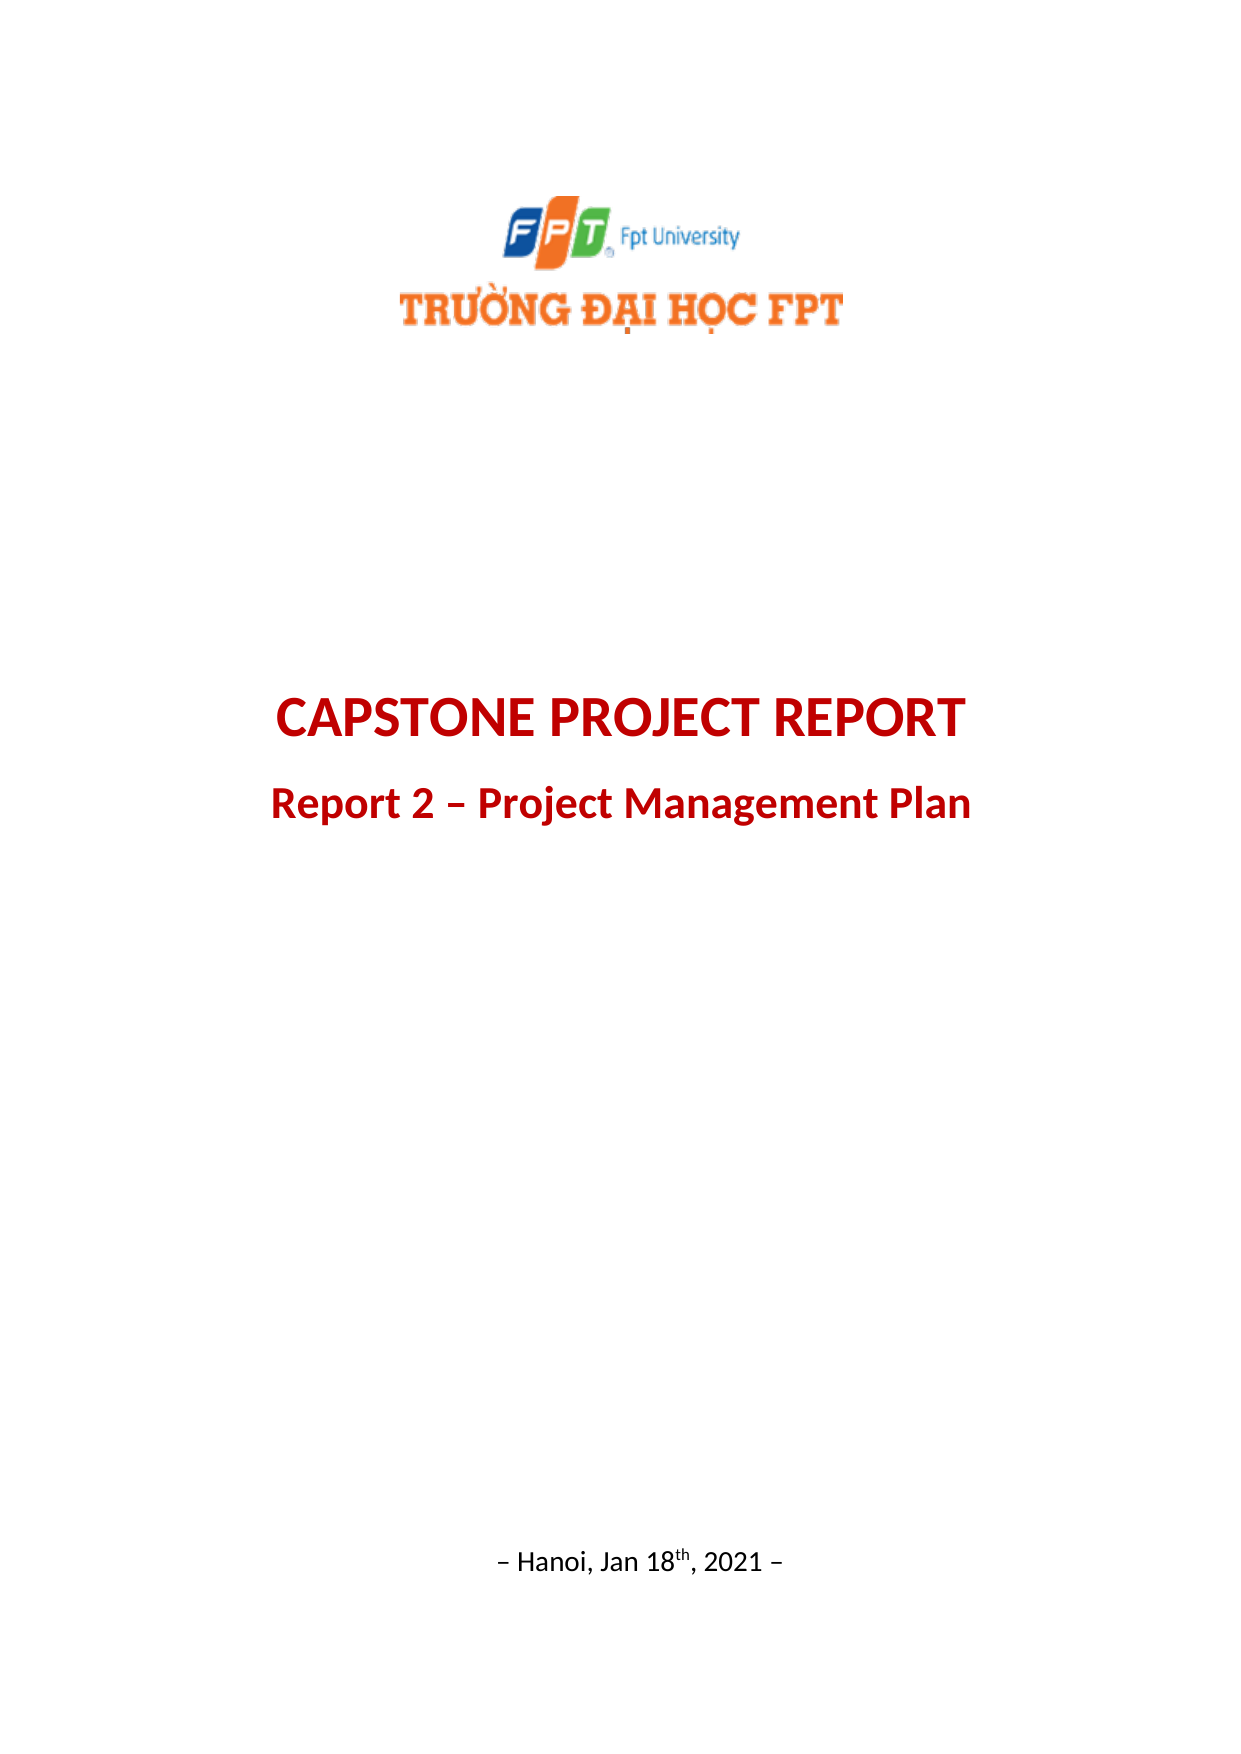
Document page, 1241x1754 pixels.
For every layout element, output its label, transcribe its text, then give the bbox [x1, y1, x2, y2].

text Report 2 – Project Management Plan [150, 774, 1093, 829]
text – Hanoi, Jan 18th, 2021 – [413, 1543, 867, 1579]
text Capstone Project Report [150, 680, 1093, 751]
picture [399, 196, 843, 334]
